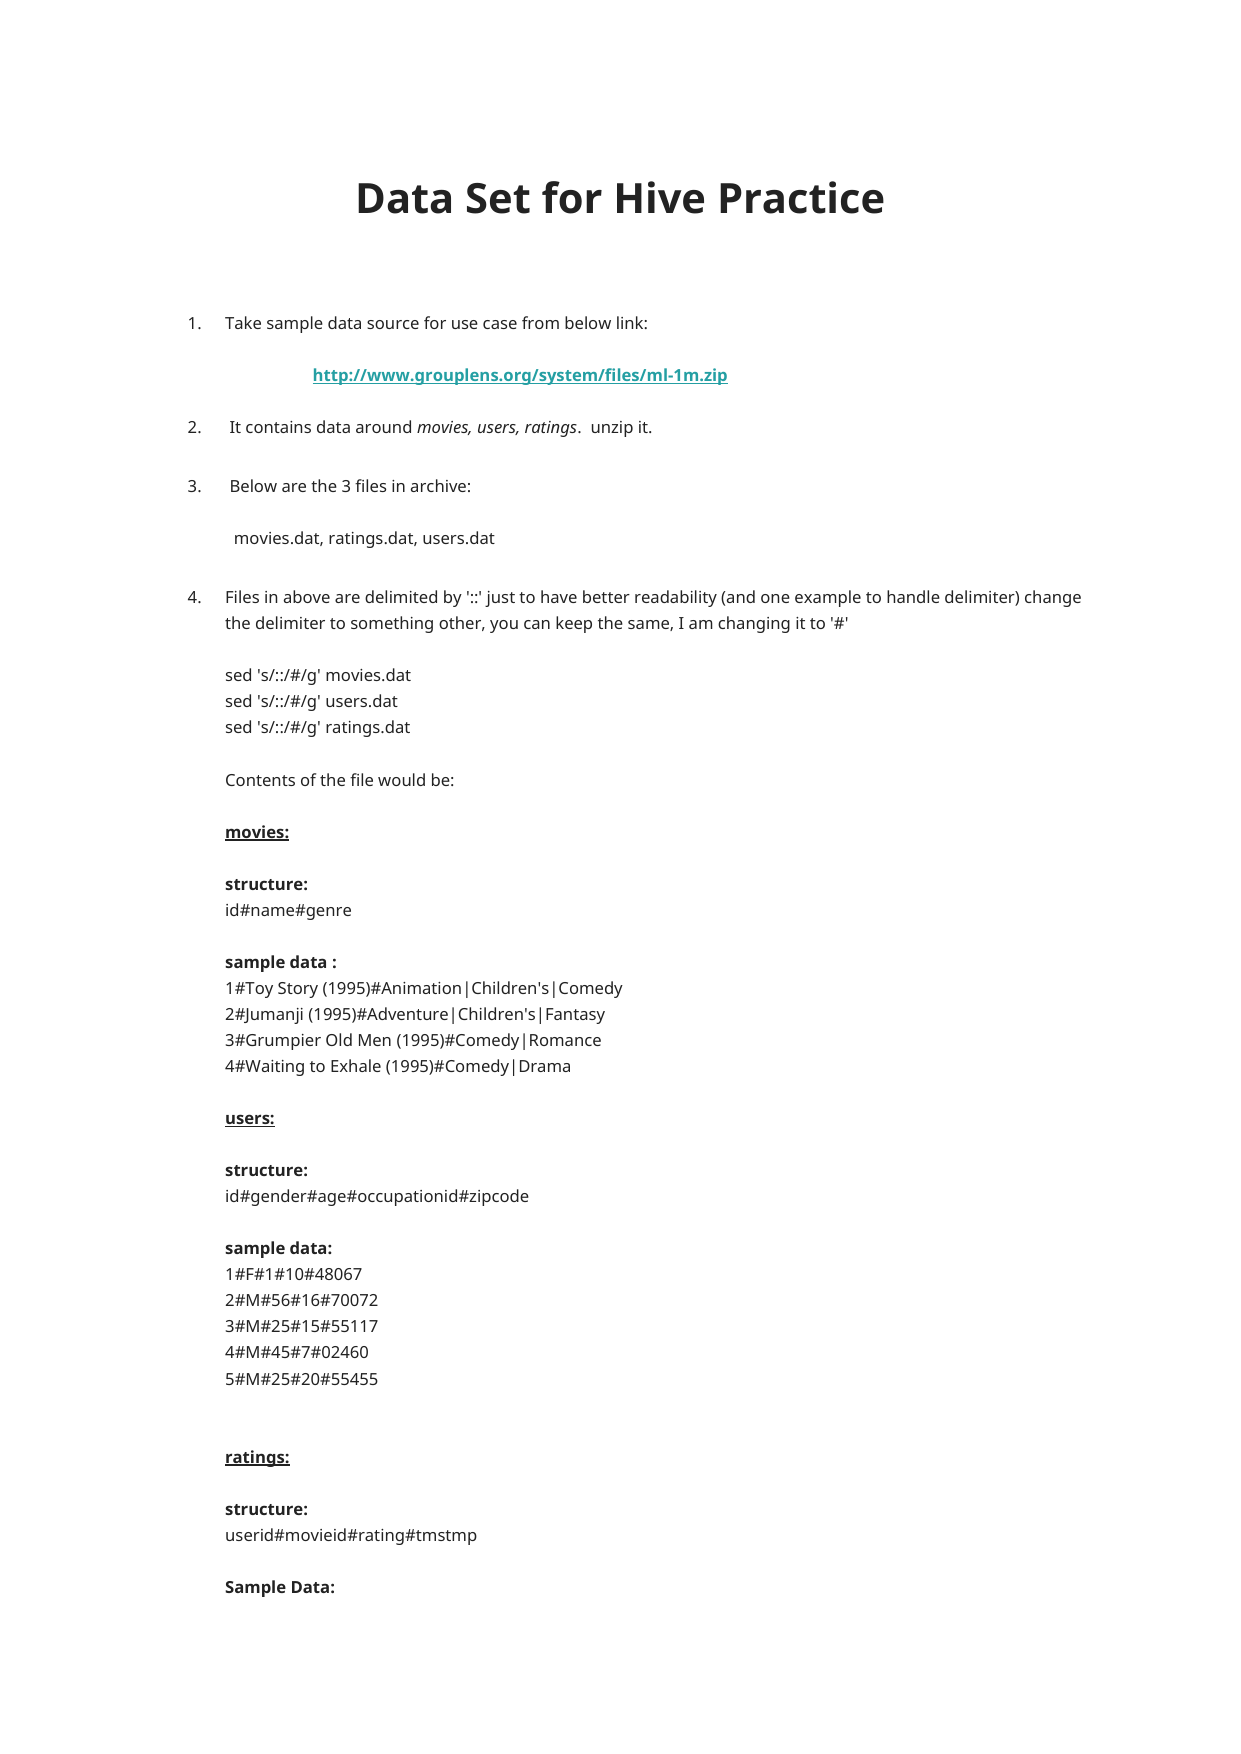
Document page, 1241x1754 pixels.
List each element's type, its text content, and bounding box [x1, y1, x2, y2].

list Take sample data source for use case from below link: http://www.grouplens.org/system/files/ml-1m.zip [187, 312, 1090, 386]
list Below are the 3 files in archive: movies.dat, ratings.dat, users.dat [187, 475, 1090, 582]
list It contains data around movies, users, ratings. unzip it. [187, 416, 1090, 471]
text Data Set for Hive Practice [150, 169, 1090, 226]
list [187, 586, 1090, 1598]
